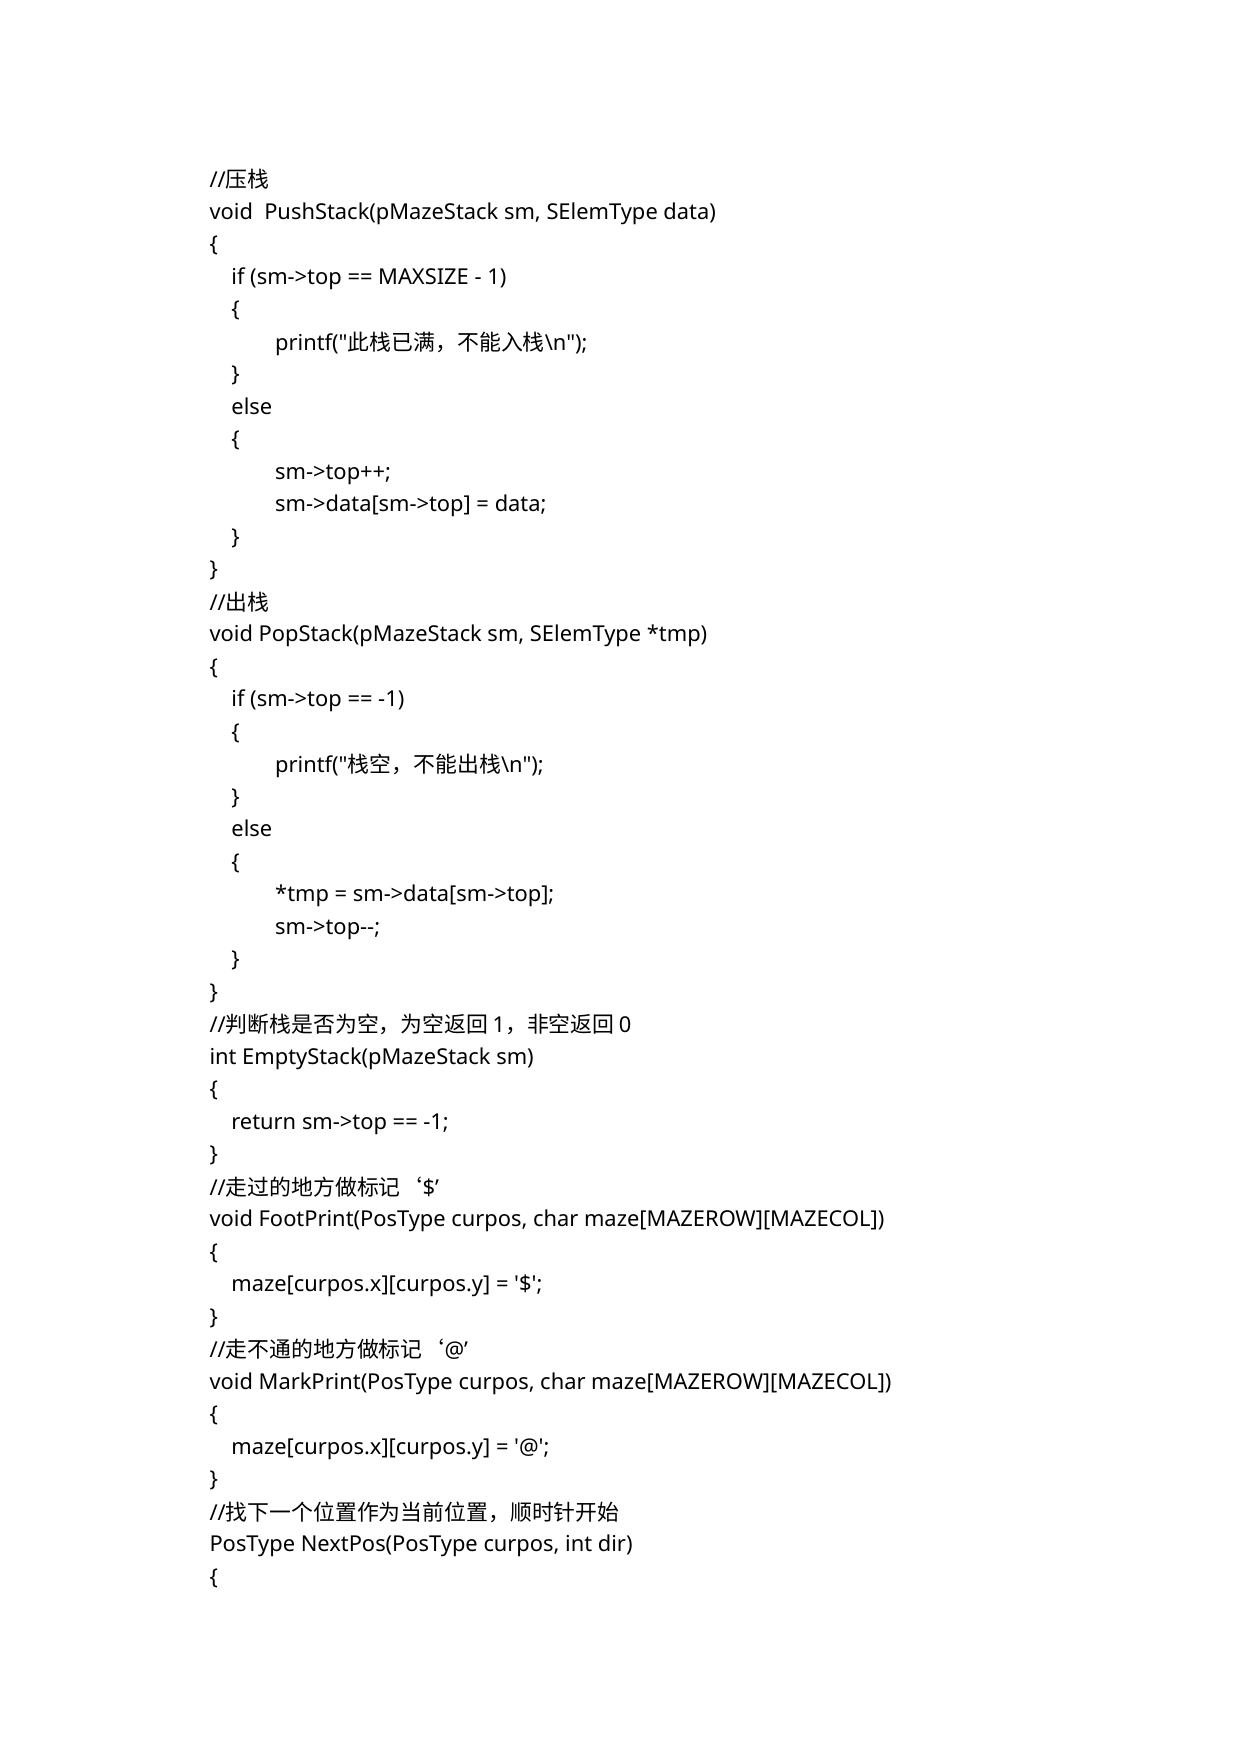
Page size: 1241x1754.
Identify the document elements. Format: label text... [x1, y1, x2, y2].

text { [209, 1234, 1053, 1267]
text //判断栈是否为空，为空返回1，非空返回0 [209, 1007, 1053, 1039]
text } [209, 974, 1053, 1007]
text } [209, 779, 1053, 812]
text if (sm->top == MAXSIZE - 1) [209, 259, 1053, 292]
text } [209, 942, 1053, 974]
text PosType NextPos(PosType curpos, int dir) [209, 1527, 1053, 1559]
text sm->top--; [209, 909, 1053, 942]
text void PopStack(pMazeStack sm, SElemType *tmp) [209, 617, 1053, 649]
text } [209, 519, 1053, 552]
text //压栈 [209, 162, 1053, 194]
text //出栈 [209, 584, 1053, 617]
text *tmp = sm->data[sm->top]; [209, 877, 1053, 909]
text { [209, 292, 1053, 324]
text printf("此栈已满，不能入栈\n"); [209, 324, 1053, 357]
text //找下一个位置作为当前位置，顺时针开始 [209, 1494, 1053, 1527]
text { [209, 1559, 1053, 1592]
text { [209, 422, 1053, 454]
text void MarkPrint(PosType curpos, char maze[MAZEROW][MAZECOL]) [209, 1364, 1053, 1397]
text int EmptyStack(pMazeStack sm) [209, 1039, 1053, 1072]
text else [209, 389, 1053, 422]
text { [209, 714, 1053, 747]
text } [209, 357, 1053, 389]
text else [209, 812, 1053, 844]
text maze[curpos.x][curpos.y] = '@'; [209, 1429, 1053, 1462]
text } [209, 1462, 1053, 1494]
text { [209, 227, 1053, 259]
text { [209, 1072, 1053, 1104]
text { [209, 649, 1053, 682]
text //走过的地方做标记‘$’ [209, 1169, 1053, 1202]
text void FootPrint(PosType curpos, char maze[MAZEROW][MAZECOL]) [209, 1202, 1053, 1234]
text maze[curpos.x][curpos.y] = '$'; [209, 1267, 1053, 1299]
text if (sm->top == -1) [209, 682, 1053, 714]
text } [209, 1137, 1053, 1169]
text //走不通的地方做标记‘@’ [209, 1332, 1053, 1364]
text { [209, 844, 1053, 877]
text void PushStack(pMazeStack sm, SElemType data) [209, 194, 1053, 227]
text { [209, 1397, 1053, 1429]
text sm->data[sm->top] = data; [209, 487, 1053, 519]
text } [209, 1299, 1053, 1332]
text sm->top++; [209, 454, 1053, 487]
text printf("栈空，不能出栈\n"); [209, 747, 1053, 779]
text } [209, 552, 1053, 584]
text return sm->top == -1; [209, 1104, 1053, 1137]
